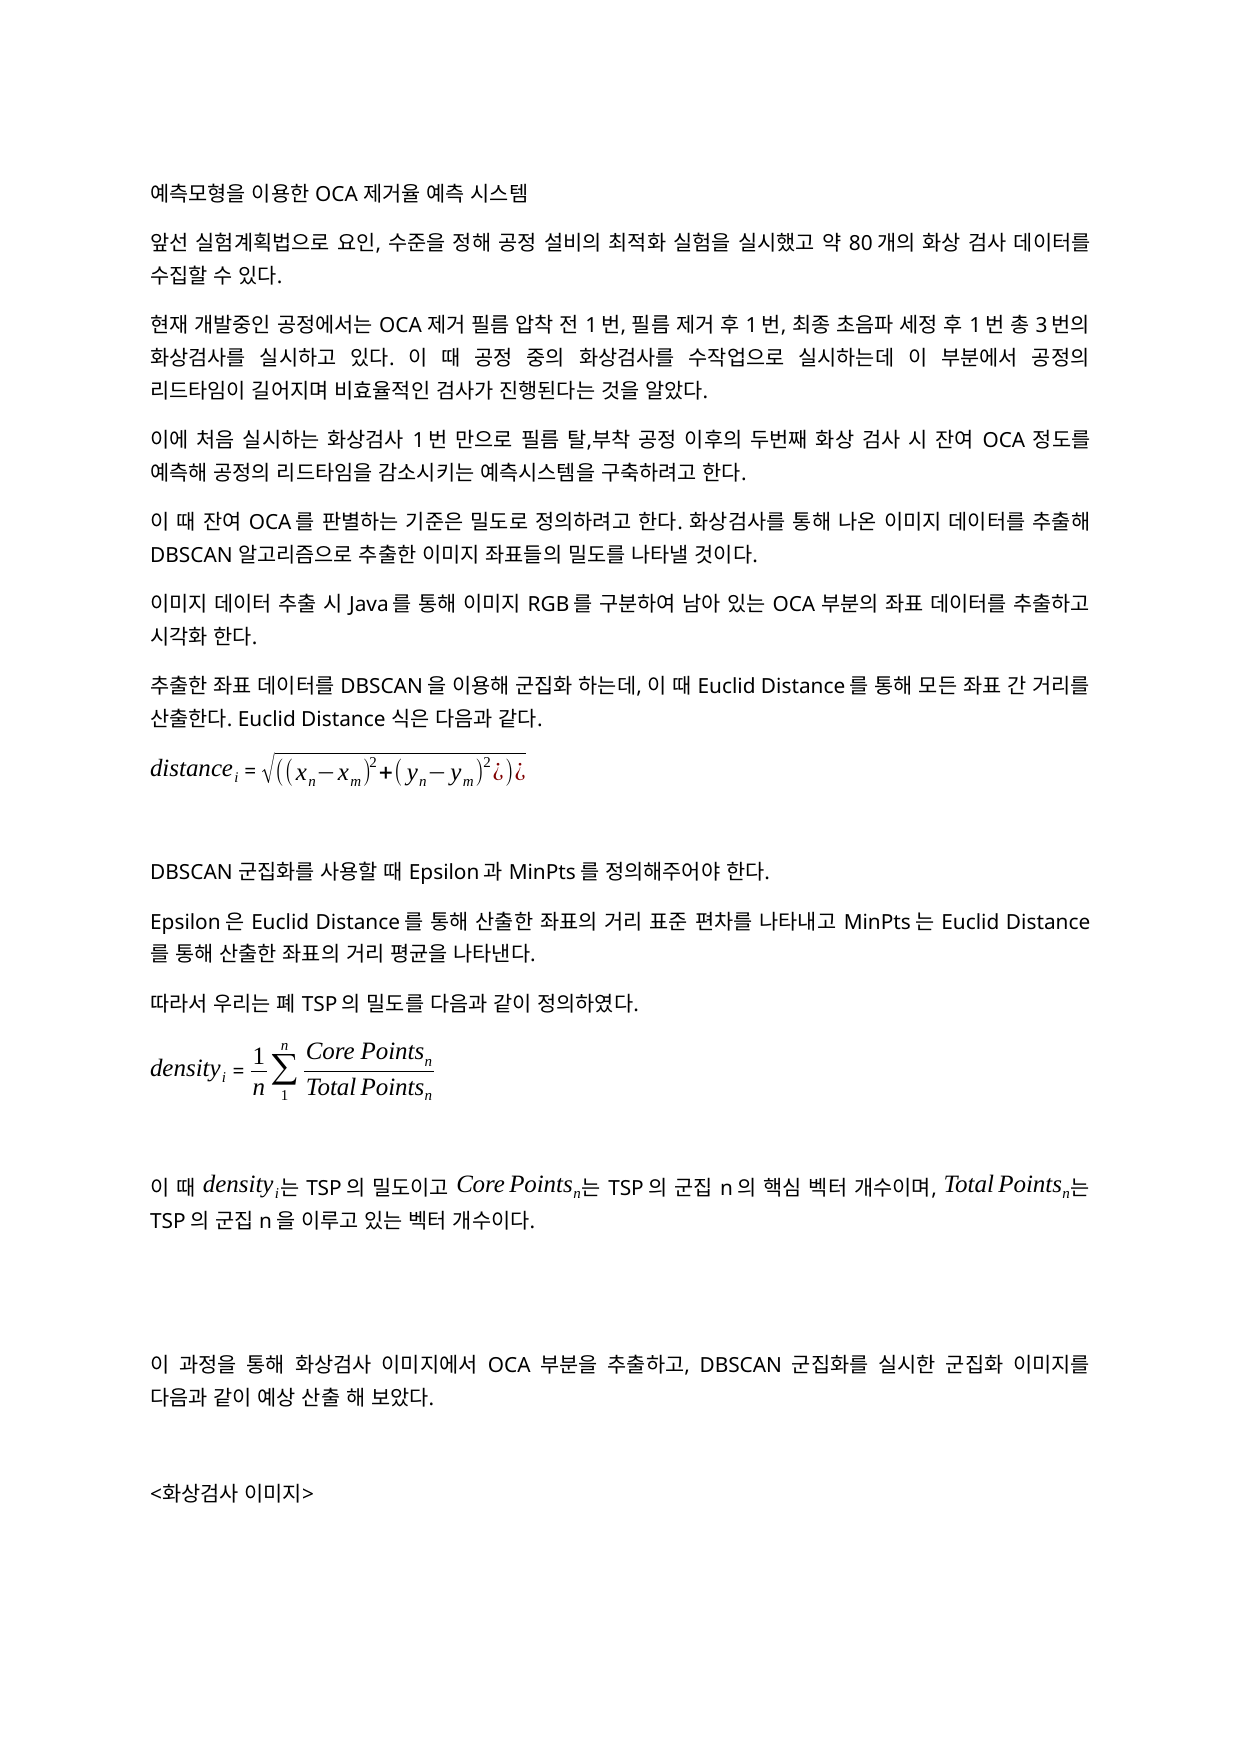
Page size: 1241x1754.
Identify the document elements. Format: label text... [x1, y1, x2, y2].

text 이에 처음 실시하는 화상검사 1번 만으로 필름 탈,부착 공정 이후의 두번째 화상 검사 시 잔여 OCA 정도를 예측해 공정의 리드타임을 감소시키는 예측시스템을 구축하려고 한다. [150, 423, 1090, 486]
text 이 때 는 TSP의 밀도이고 는 TSP의 군집 n의 핵심 벡터 개수이며, 는 TSP의 군집 n을 이루고 있는 벡터 개수이다. [150, 1171, 1090, 1235]
text 현재 개발중인 공정에서는 OCA 제거 필름 압착 전 1번, 필름 제거 후 1번, 최종 초음파 세정 후 1번 총 3번의 화상검사를 실시하고 있다. 이 때 공정 중의 화상검사를 수작업으로 실시하는데 이 부분에서 공정의 리드타임이 길어지며 비효율적인 검사가 진행된다는 것을 알았다. [150, 309, 1090, 404]
text 예측모형을 이용한 OCA 제거율 예측 시스템 [150, 177, 1090, 207]
text Epsilon은 Euclid Distance를 통해 산출한 좌표의 거리 표준 편차를 나타내고 MinPts는 Euclid Distance를 통해 산출한 좌표의 거리 평균을 나타낸다. [150, 905, 1090, 968]
text 이 과정을 통해 화상검사 이미지에서 OCA 부분을 추출하고, DBSCAN 군집화를 실시한 군집화 이미지를 다음과 같이 예상 산출 해 보았다. [150, 1348, 1090, 1411]
text 추출한 좌표 데이터를 DBSCAN을 이용해 군집화 하는데, 이 때 Euclid Distance를 통해 모든 좌표 간 거리를 산출한다. Euclid Distance 식은 다음과 같다. [150, 670, 1090, 733]
text = [150, 752, 1090, 789]
text 이 때 잔여 OCA를 판별하는 기준은 밀도로 정의하려고 한다. 화상검사를 통해 나온 이미지 데이터를 추출해 DBSCAN 알고리즘으로 추출한 이미지 좌표들의 밀도를 나타낼 것이다. [150, 506, 1090, 568]
text 앞선 실험계획법으로 요인, 수준을 정해 공정 설비의 최적화 실험을 실시했고 약 80개의 화상 검사 데이터를 수집할 수 있다. [150, 227, 1090, 289]
text 따라서 우리는 폐 TSP의 밀도를 다음과 같이 정의하였다. [150, 987, 1090, 1017]
text = [150, 1036, 1090, 1104]
text 이미지 데이터 추출 시 Java를 통해 이미지 RGB를 구분하여 남아 있는 OCA 부분의 좌표 데이터를 추출하고 시각화 한다. [150, 588, 1090, 651]
text DBSCAN 군집화를 사용할 때 Epsilon과 MinPts를 정의해주어야 한다. [150, 856, 1090, 886]
text <화상검사 이미지> [150, 1478, 1090, 1508]
